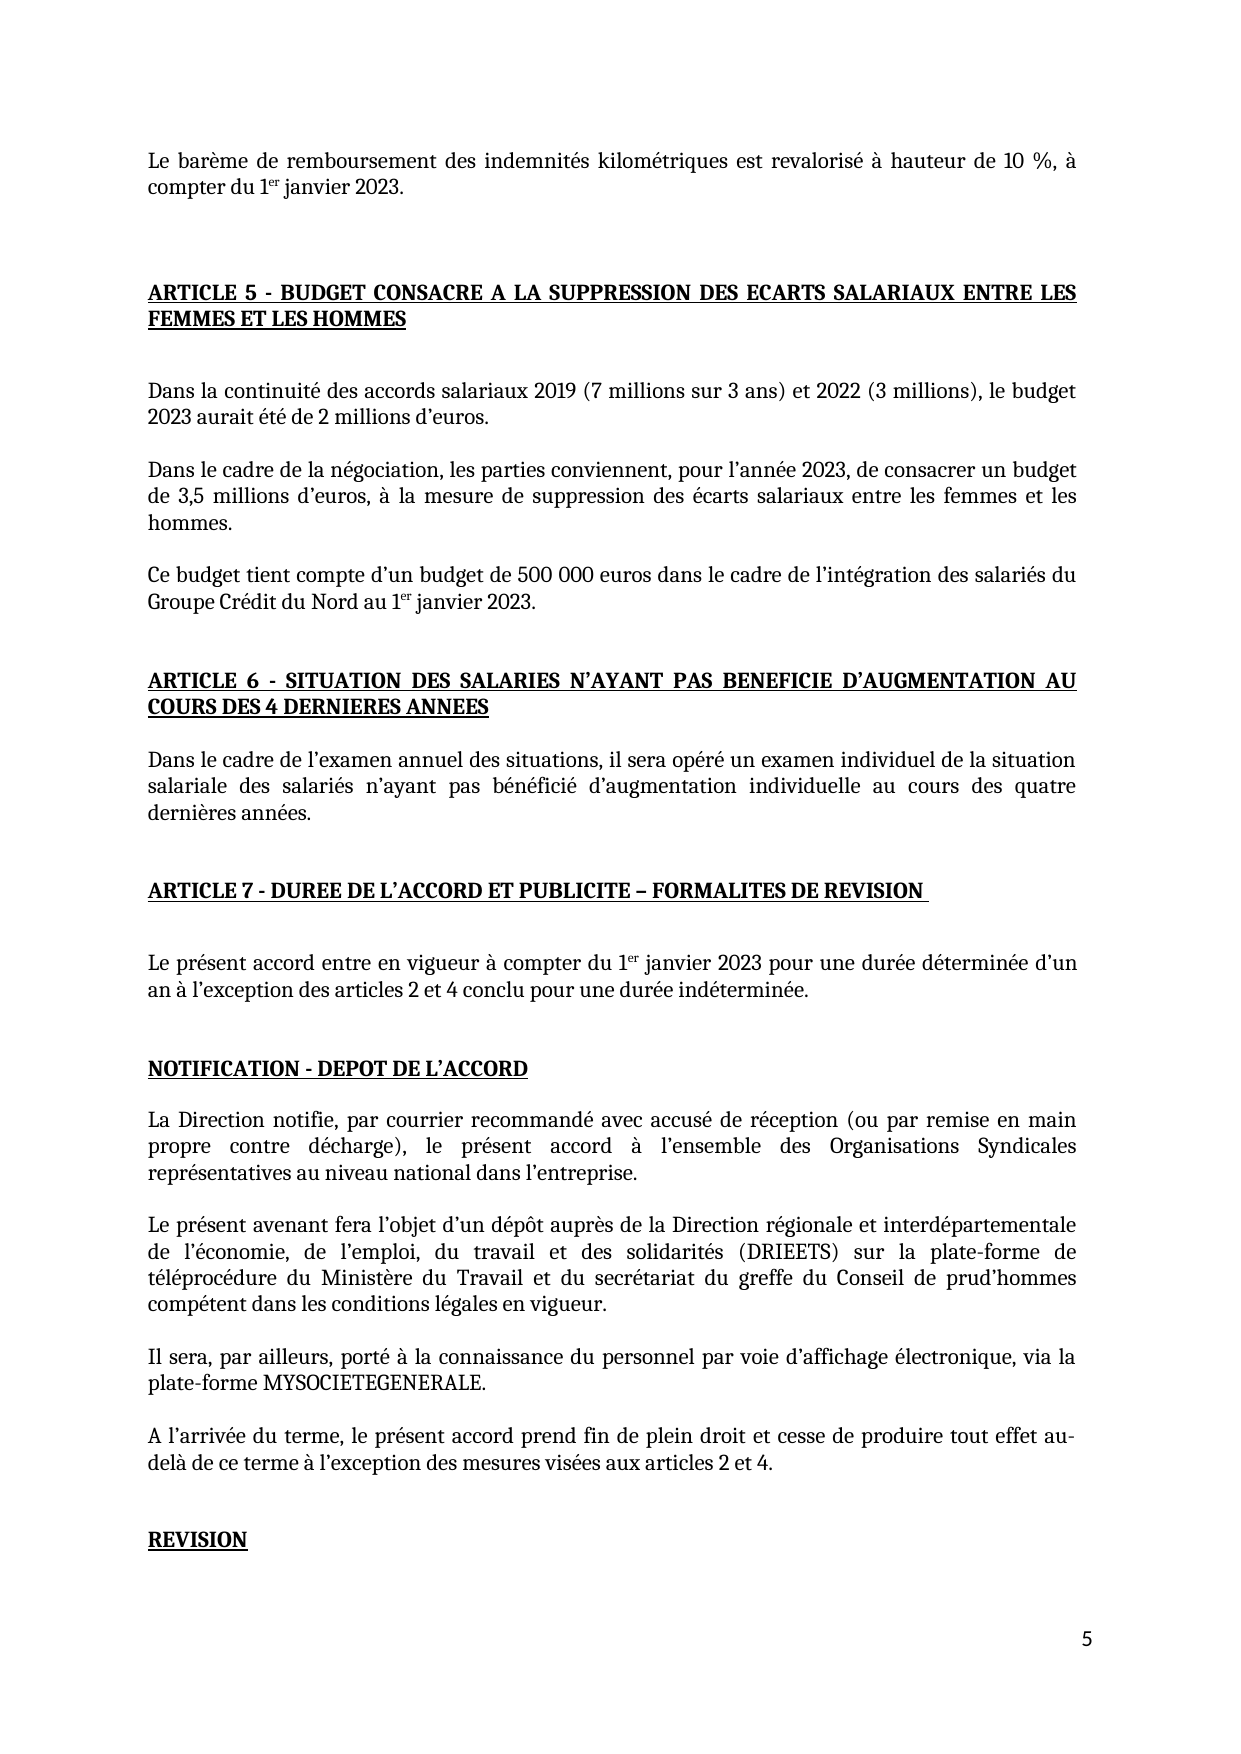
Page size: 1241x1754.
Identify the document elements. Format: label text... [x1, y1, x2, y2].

text Il sera, par ailleurs, porté à la connaissance du personnel par voie d’affichage électronique, via la plate-forme MYSOCIETEGENERALE. [148, 1344, 1078, 1397]
text Dans le cadre de la négociation, les parties conviennent, pour l’année 2023, de consacrer un budget de 3,5 millions d’euros, à la mesure de suppression des écarts salariaux entre les femmes et les hommes. [148, 457, 1078, 536]
text Le présent avenant fera l’objet d’un dépôt auprès de la Direction régionale et interdépartementale de l’économie, de l’emploi, du travail et des solidarités (DRIEETS) sur la plate-forme de téléprocédure du Ministère du Travail et du secrétariat du greffe du Conseil de prud’hommes compétent dans les conditions légales en vigueur. [148, 1212, 1078, 1317]
text NOTIFICATION - DEPOT DE L’ACCORD [148, 1056, 1078, 1082]
text Dans la continuité des accords salariaux 2019 (7 millions sur 3 ans) et 2022 (3 millions), le budget 2023 aurait été de 2 millions d’euros. [148, 378, 1078, 430]
text A l’arrivée du terme, le présent accord prend fin de plein droit et cesse de produire tout effet au-delà de ce terme à l’exception des mesures visées aux articles 2 et 4. [148, 1423, 1078, 1476]
text Dans le cadre de l’examen annuel des situations, il sera opéré un examen individuel de la situation salariale des salariés n’ayant pas bénéficié d’augmentation individuelle au cours des quatre dernières années. [148, 747, 1078, 826]
text Ce budget tient compte d’un budget de 500 000 euros dans le cadre de l’intégration des salariés du Groupe Crédit du Nord au 1er janvier 2023. [148, 562, 1078, 615]
text Le présent accord entre en vigueur à compter du 1er janvier 2023 pour une durée déterminée d’un an à l’exception des articles 2 et 4 conclu pour une durée indéterminée. [148, 950, 1078, 1003]
text REVISION [148, 1527, 1078, 1553]
text ARTICLE 5 - BUDGET CONSACRE A LA SUPPRESSION DES ECARTS SALARIAUX ENTRE LES FEMMES ET LES HOMMES [148, 279, 1078, 332]
text La Direction notifie, par courrier recommandé avec accusé de réception (ou par remise en main propre contre décharge), le présent accord à l’ensemble des Organisations Syndicales représentatives au niveau national dans l’entreprise. [148, 1107, 1078, 1186]
text ARTICLE 6 - SITUATION DES SALARIES N’AYANT PAS BENEFICIE D’AUGMENTATION AU COURS DES 4 DERNIERES ANNEES [148, 667, 1078, 720]
text ARTICLE 7 - DUREE DE L’ACCORD ET PUBLICITE – FORMALITES DE REVISION [148, 878, 1078, 905]
text Le barème de remboursement des indemnités kilométriques est revalorisé à hauteur de 10 %, à compter du 1er janvier 2023. [148, 148, 1078, 200]
